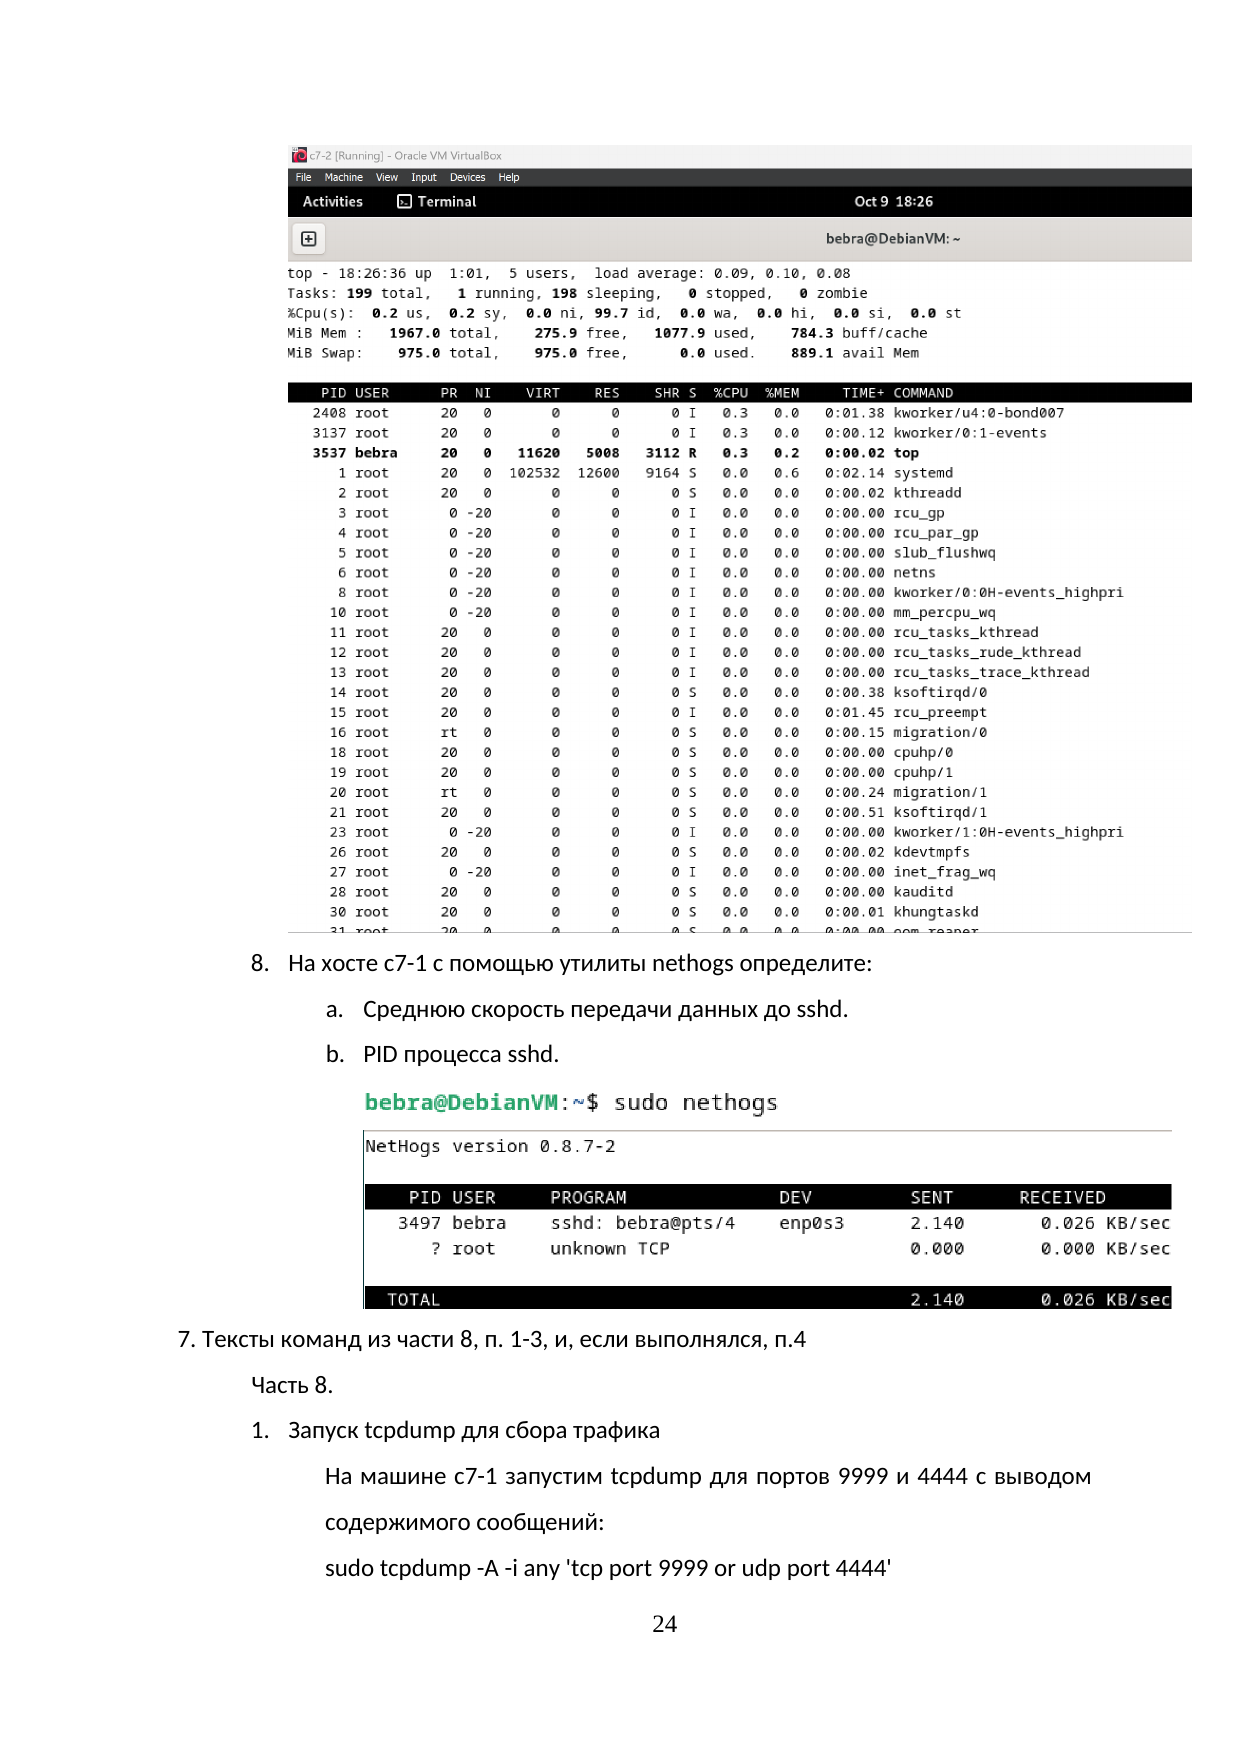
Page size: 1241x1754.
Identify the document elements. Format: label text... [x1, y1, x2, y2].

list Среднюю скорость передачи данных до sshd. [326, 993, 1093, 1023]
picture [363, 1130, 1172, 1309]
list PID процесса sshd. [326, 1038, 1093, 1069]
list Запуск tcpdump для сбора трафика [251, 1414, 1093, 1445]
list На хосте c7-1 с помощью утилиты nethogs определите: [251, 947, 1093, 977]
text На машине c7-1 запустим tcpdump для портов 9999 и 4444 с выводом содержимого сообщений: [325, 1460, 1093, 1536]
picture [288, 145, 1192, 933]
text Часть 8. [177, 1369, 1093, 1399]
picture [363, 1084, 785, 1117]
text sudo tcpdump -A -i any 'tcp port 9999 or udp port 4444' [325, 1552, 1093, 1582]
text 7. Тексты команд из части 8, п. 1-3, и, если выполнялся, п.4 [177, 1323, 1093, 1353]
